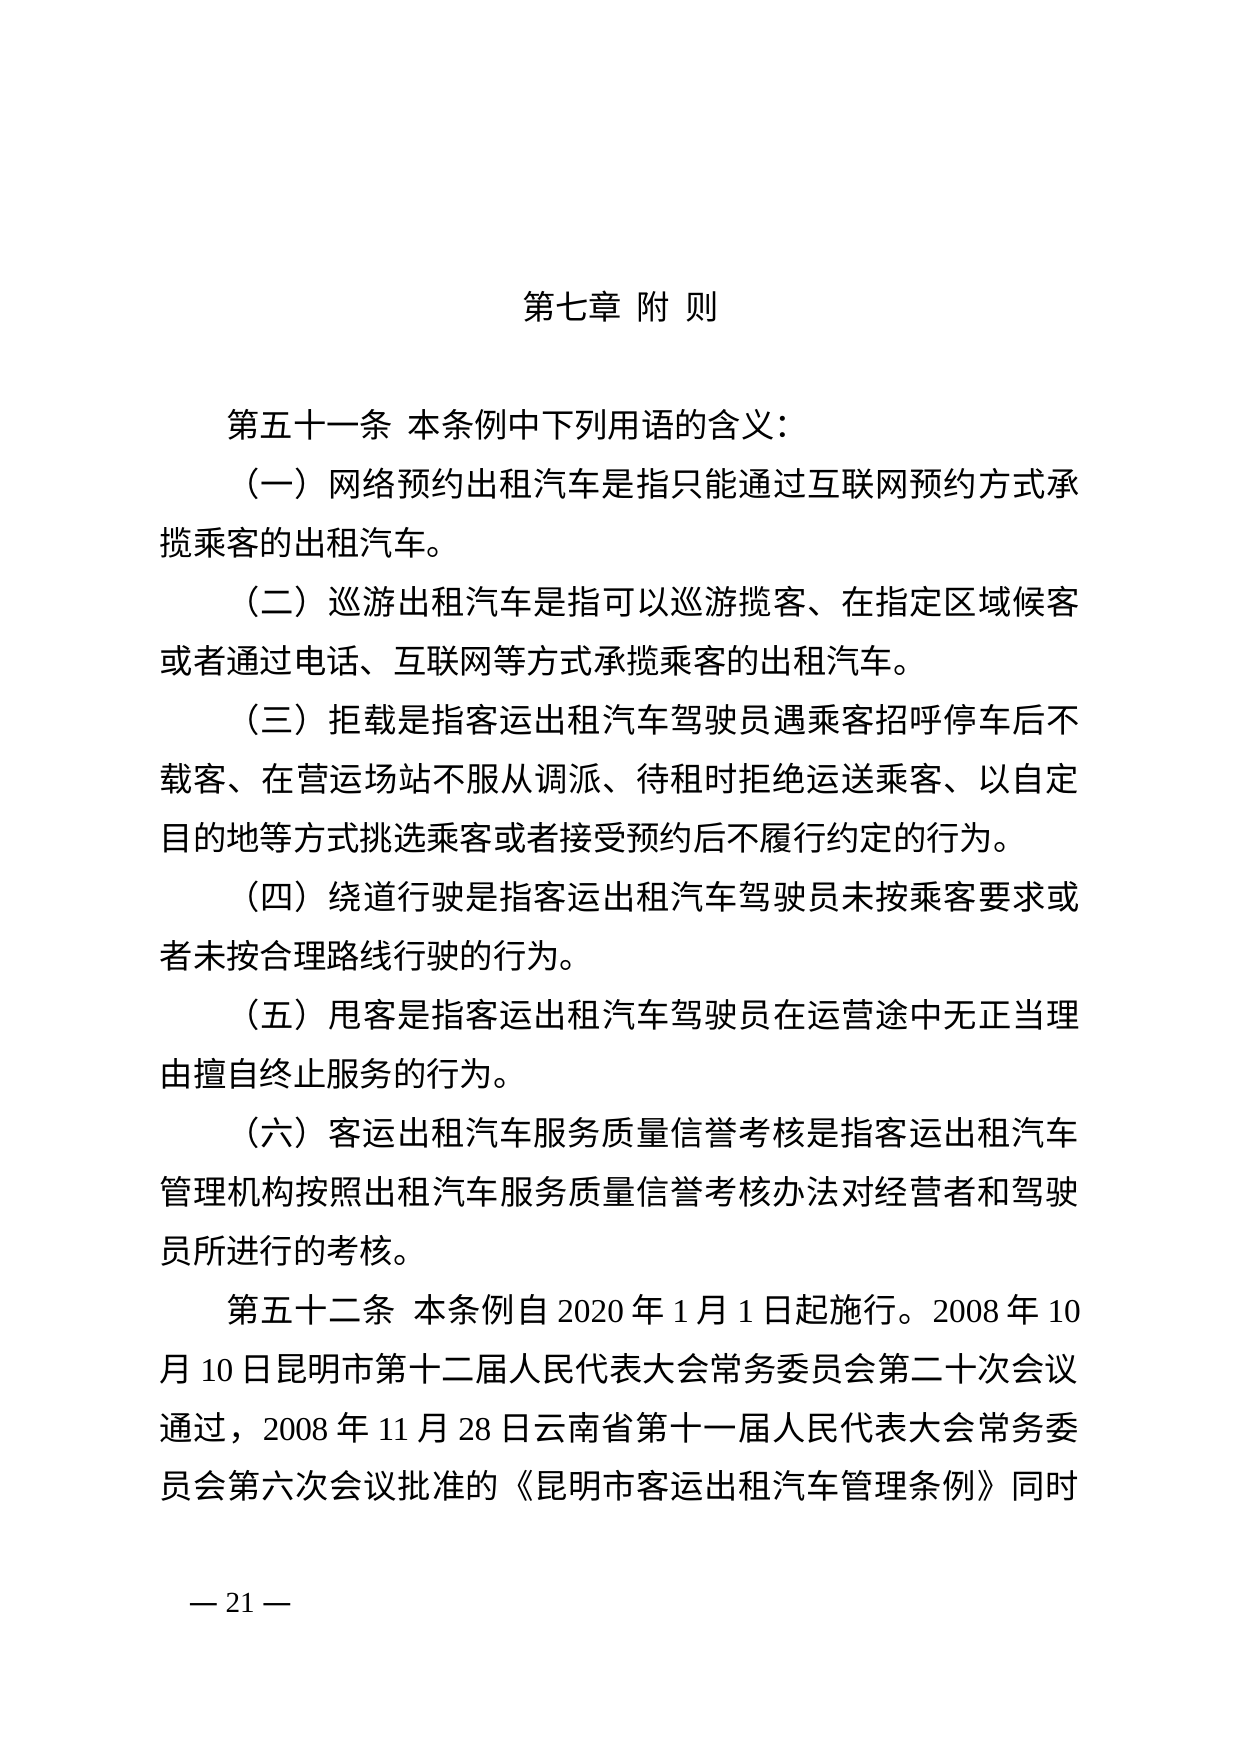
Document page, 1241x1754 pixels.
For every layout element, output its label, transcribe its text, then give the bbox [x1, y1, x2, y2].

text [159, 1275, 1081, 1511]
text （二）巡游出租汽车是指可以巡游揽客、在指定区域候客，或者通过电话、互联网等方式承揽乘客的出租汽车。 [159, 567, 1081, 685]
text （五）甩客是指客运出租汽车驾驶员在运营途中无正当理由擅自终止服务的行为。 [159, 980, 1081, 1098]
text （三）拒载是指客运出租汽车驾驶员遇乘客招呼停车后不载客、在营运场站不服从调派、待租时拒绝运送乘客、以自定目的地等方式挑选乘客或者接受预约后不履行约定的行为。 [159, 685, 1081, 862]
text 第七章 附 则 [159, 273, 1081, 332]
text （四）绕道行驶是指客运出租汽车驾驶员未按乘客要求或者未按合理路线行驶的行为。 [159, 862, 1081, 980]
text （六）客运出租汽车服务质量信誉考核是指客运出租汽车管理机构按照出租汽车服务质量信誉考核办法对经营者和驾驶员所进行的考核。 [159, 1098, 1081, 1275]
text （一）网络预约出租汽车是指只能通过互联网预约方式承揽乘客的出租汽车。 [159, 449, 1081, 567]
text 第五十一条 本条例中下列用语的含义： [159, 391, 1081, 449]
